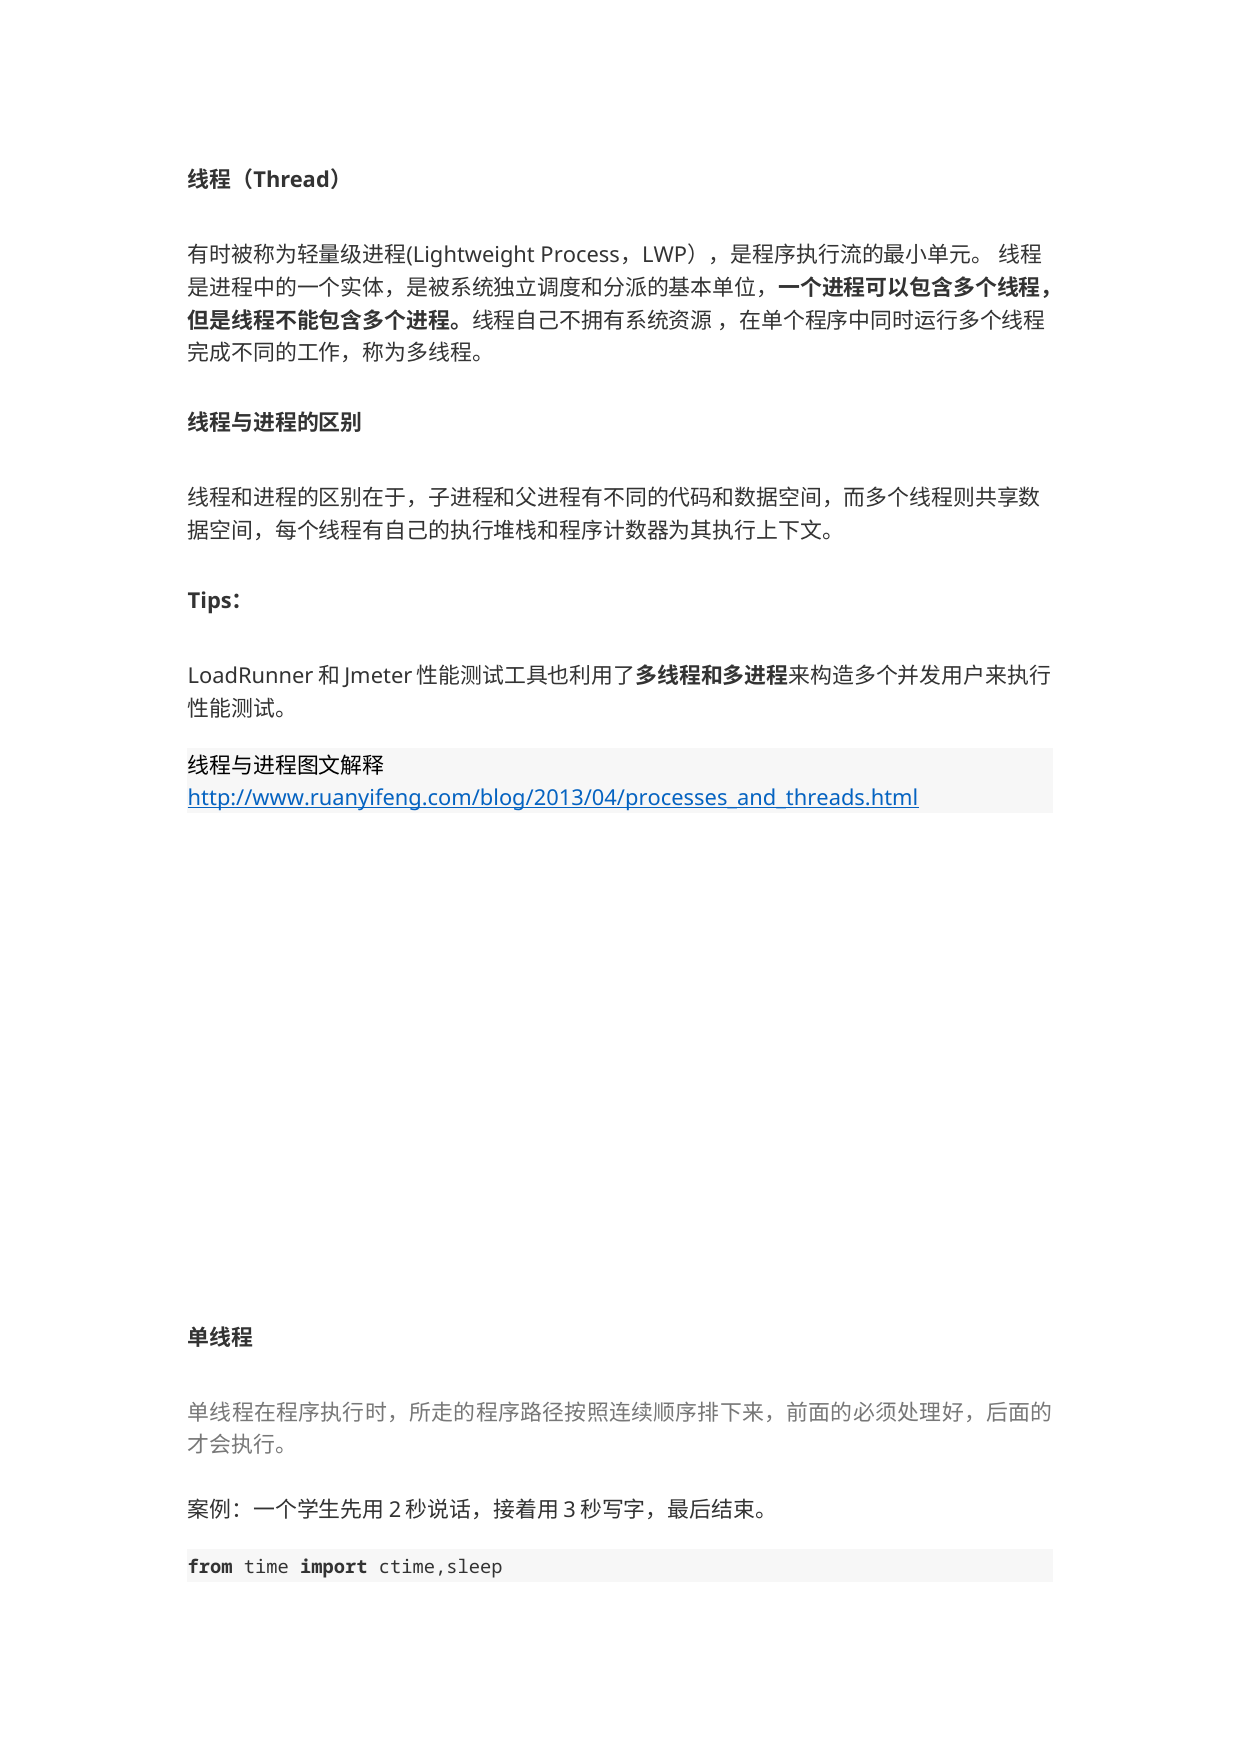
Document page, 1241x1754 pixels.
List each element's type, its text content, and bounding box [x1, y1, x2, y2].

text 有时被称为轻量级进程(Lightweight Process，LWP），是程序执行流的最小单元。 线程是进程中的一个实体，是被系统独立调度和分派的基本单位，一个进程可以包含多个线程，但是线程不能包含多个进程。线程自己不拥有系统资源 ，在单个程序中同时运行多个线程完成不同的工作，称为多线程。 [187, 237, 1053, 367]
text 线程与进程图文解释 [187, 748, 1053, 780]
subtitle 线程与进程的区别 [187, 405, 1053, 437]
text 单线程在程序执行时，所走的程序路径按照连续顺序排下来，前面的必须处理好，后面的才会执行。 [187, 1394, 1053, 1459]
subtitle 单线程 [187, 1319, 1053, 1352]
text from time import ctime,sleep [187, 1549, 1053, 1582]
text 案例：一个学生先用2秒说话，接着用3秒写字，最后结束。 [187, 1492, 1053, 1524]
subtitle Tips： [187, 582, 1053, 615]
text LoadRunner和Jmeter性能测试工具也利用了多线程和多进程来构造多个并发用户来执行性能测试。 [187, 658, 1053, 723]
subtitle 线程（Thread） [187, 162, 1053, 194]
text 线程和进程的区别在于，子进程和父进程有不同的代码和数据空间，而多个线程则共享数据空间，每个线程有自己的执行堆栈和程序计数器为其执行上下文。 [187, 480, 1053, 545]
text http://www.ruanyifeng.com/blog/2013/04/processes_and_threads.html [187, 780, 1053, 813]
